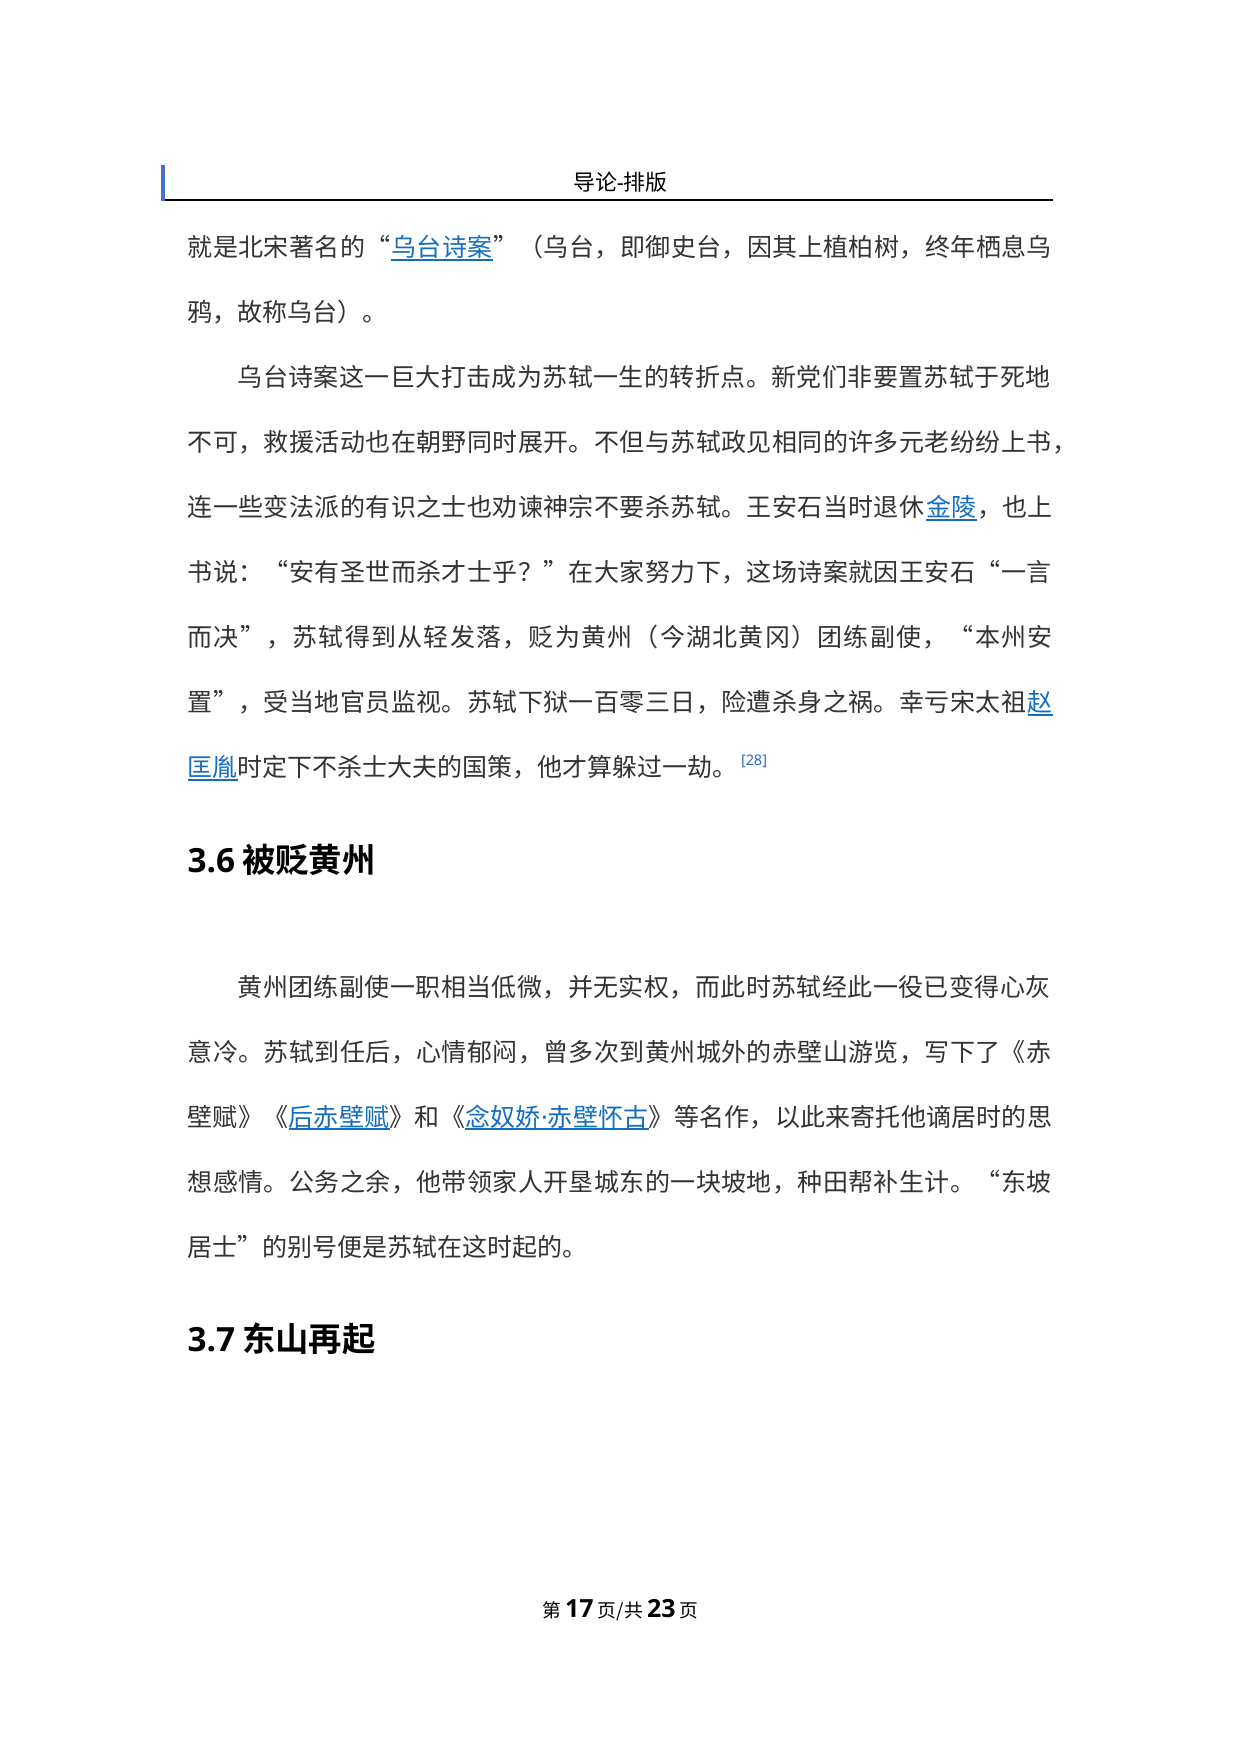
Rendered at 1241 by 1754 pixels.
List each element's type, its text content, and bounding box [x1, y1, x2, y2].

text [187, 213, 1053, 343]
subtitle 3.7东山再起 [187, 1305, 1053, 1370]
text 黄州团练副使一职相当低微，并无实权，而此时苏轼经此一役已变得心灰意冷。苏轼到任后，心情郁闷，曾多次到黄州城外的赤壁山游览，写下了《赤壁赋》《后赤壁赋》和《念奴娇·赤壁怀古》等名作，以此来寄托他谪居时的思想感情。公务之余，他带领家人开垦城东的一块坡地，种田帮补生计。“东坡居士”的别号便是苏轼在这时起的。 [187, 953, 1053, 1278]
subtitle 3.6被贬黄州 [187, 825, 1053, 890]
text 乌台诗案这一巨大打击成为苏轼一生的转折点。新党们非要置苏轼于死地不可，救援活动也在朝野同时展开。不但与苏轼政见相同的许多元老纷纷上书，连一些变法派的有识之士也劝谏神宗不要杀苏轼。王安石当时退休金陵，也上书说：“安有圣世而杀才士乎？”在大家努力下，这场诗案就因王安石“一言而决”，苏轼得到从轻发落，贬为黄州（今湖北黄冈）团练副使，“本州安置”，受当地官员监视。苏轼下狱一百零三日，险遭杀身之祸。幸亏宋太祖赵匡胤时定下不杀士大夫的国策，他才算躲过一劫。 [28] [187, 343, 1053, 798]
